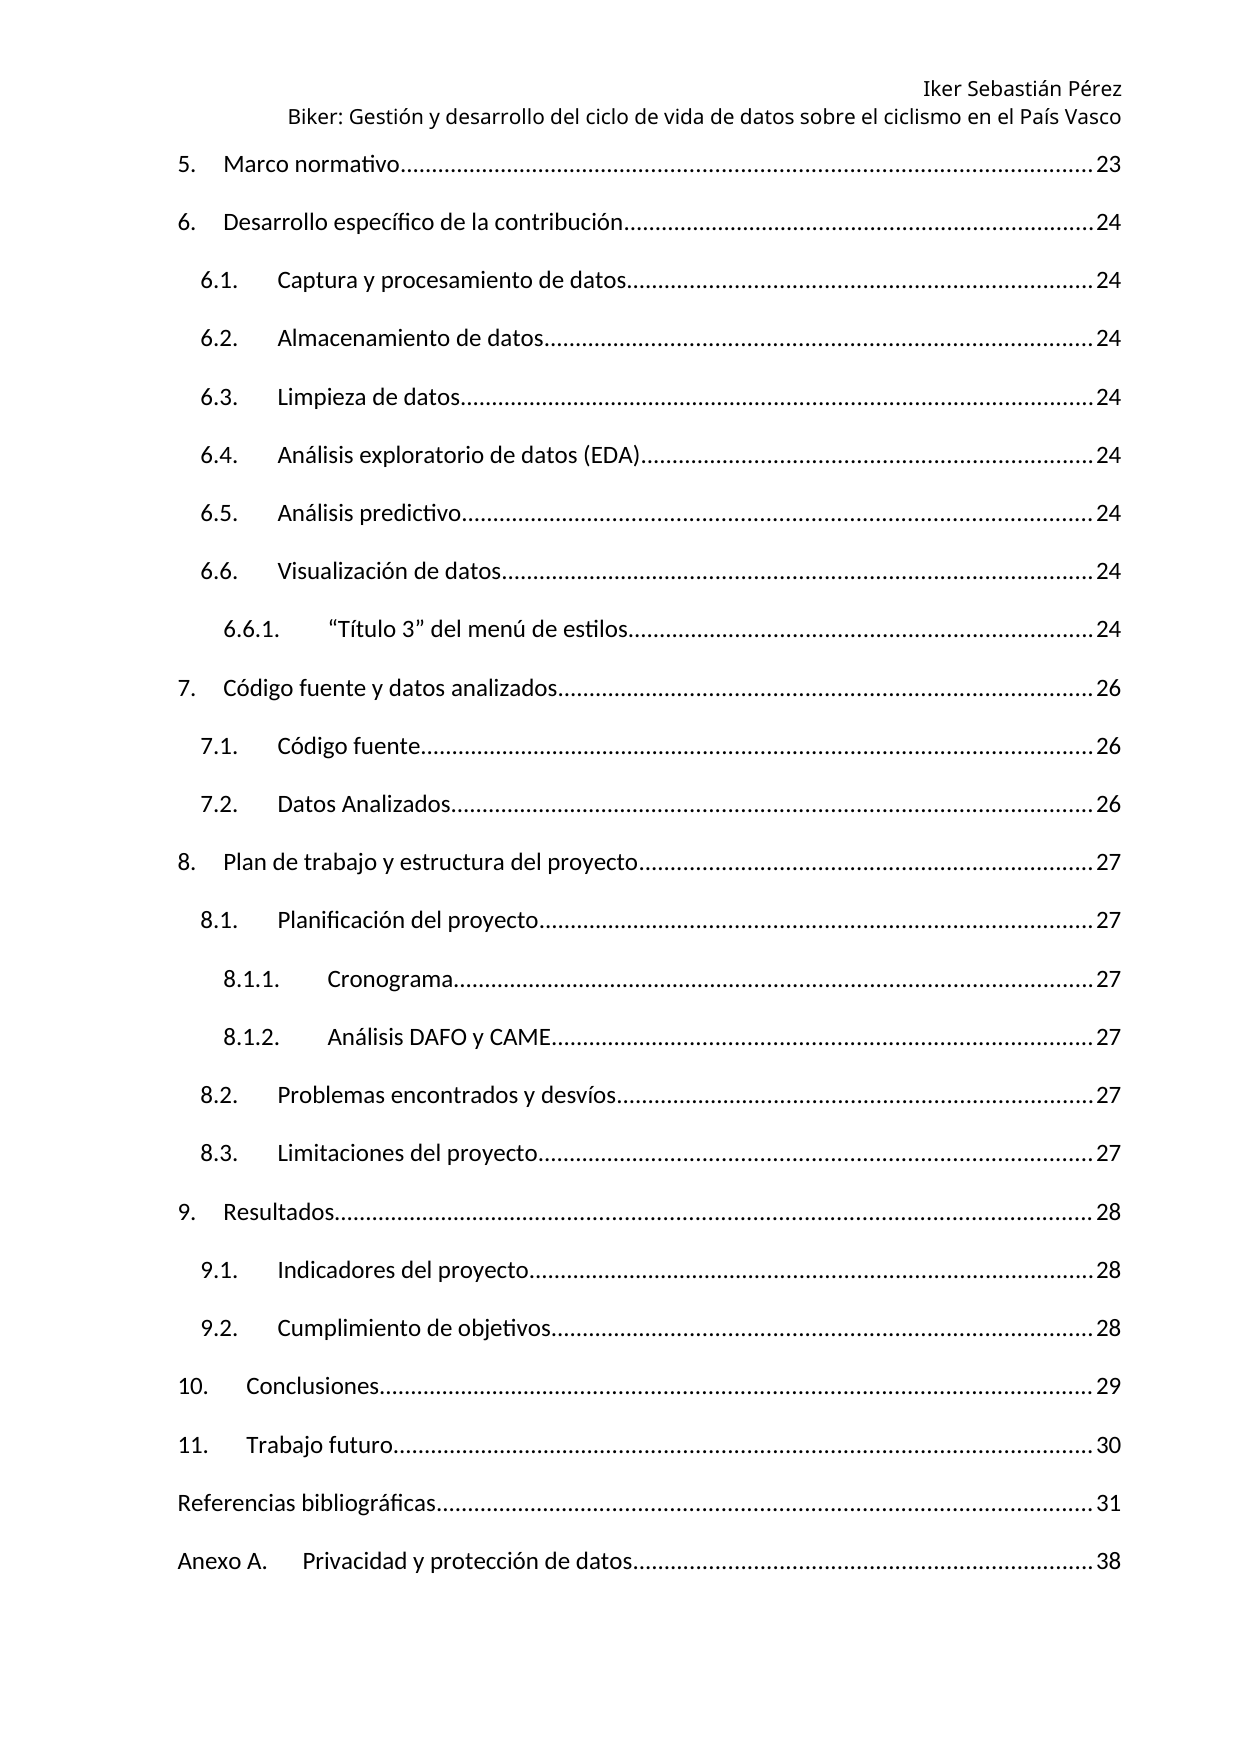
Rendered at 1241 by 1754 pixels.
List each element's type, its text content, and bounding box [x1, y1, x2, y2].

text 6.5. Análisis predictivo 24 [200, 497, 1122, 528]
text 9.2. Cumplimiento de objetivos 28 [200, 1312, 1122, 1343]
text 6. Desarrollo específico de la contribución 24 [177, 206, 1122, 236]
text 8.1.1. Cronograma 27 [223, 963, 1122, 993]
text 7.2. Datos Analizados 26 [200, 788, 1122, 819]
text 5. Marco normativo 23 [177, 148, 1122, 178]
text 8.1. Planificación del proyecto 27 [200, 905, 1122, 935]
text 6.6.1. “Título 3” del menú de estilos 24 [223, 613, 1122, 644]
text 8.1.2. Análisis DAFO y CAME 27 [223, 1021, 1122, 1052]
text Referencias bibliográficas 31 [177, 1487, 1122, 1517]
text 9. Resultados 28 [177, 1196, 1122, 1226]
text 6.4. Análisis exploratorio de datos (EDA) 24 [200, 439, 1122, 469]
text 6.3. Limpieza de datos 24 [200, 381, 1122, 411]
text 9.1. Indicadores del proyecto 28 [200, 1254, 1122, 1284]
text 7. Código fuente y datos analizados 26 [177, 672, 1122, 702]
text 10. Conclusiones 29 [177, 1371, 1122, 1401]
text 7.1. Código fuente 26 [200, 730, 1122, 761]
text 6.2. Almacenamiento de datos 24 [200, 322, 1122, 353]
text 6.6. Visualización de datos 24 [200, 555, 1122, 586]
text 8.2. Problemas encontrados y desvíos 27 [200, 1079, 1122, 1110]
text Anexo A. Privacidad y protección de datos 38 [177, 1545, 1122, 1576]
text 8. Plan de trabajo y estructura del proyecto 27 [177, 846, 1122, 877]
text 8.3. Limitaciones del proyecto 27 [200, 1138, 1122, 1168]
text 11. Trabajo futuro 30 [177, 1429, 1122, 1459]
text 6.1. Captura y procesamiento de datos 24 [200, 264, 1122, 295]
